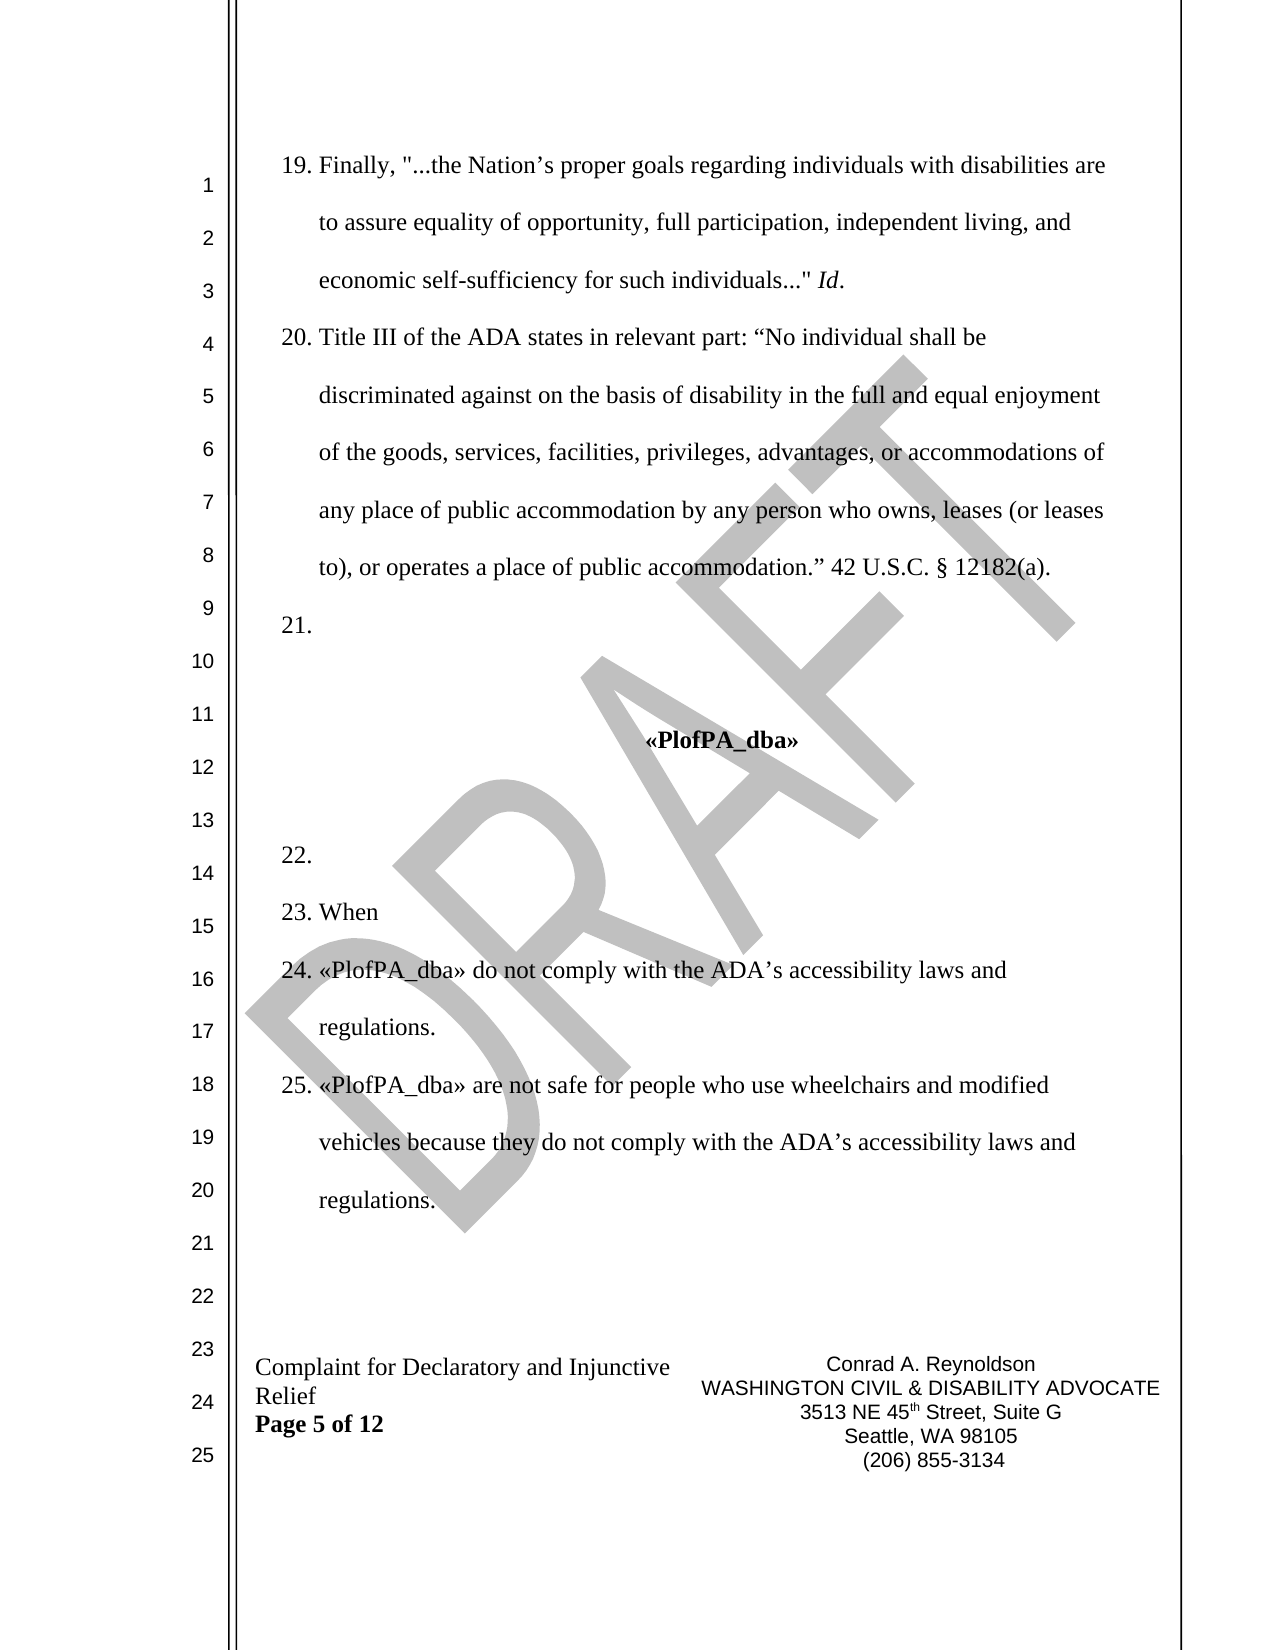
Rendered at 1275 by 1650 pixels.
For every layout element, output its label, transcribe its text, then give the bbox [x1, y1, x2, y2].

list Finally, "...the Nation’s proper goals regarding individuals with disabilities are to assure equality of opportunity, full participation, independent living, and economic self-sufficiency for such individuals..." Id. [281, 150, 1125, 294]
list «PlofPA_dba» do not comply with the ADA’s accessibility laws and regulations. [281, 955, 1125, 1041]
list «Last_Name», et. al. are qualified individuals with disabilites within the meaning of Title III of the ADA and the Washington Law Against Discrimination. [281, 610, 1125, 639]
list «Last_Name», et. al are Seattle residents and have previously patronized «PlofPA_dba» using wheelchairs and modified vehicles, and they plan to do so again in the future. [281, 840, 1125, 869]
list «PlofPA_dba» [319, 725, 1125, 754]
list «PlofPA_dba» are not safe for people who use wheelchairs and modified vehicles because they do not comply with the ADA’s accessibility laws and regulations. [281, 1070, 1125, 1214]
list Title III of the ADA states in relevant part: “No individual shall be discriminated against on the basis of disability in the full and equal enjoyment of the goods, services, facilities, privileges, advantages, or accommodations of any place of public accommodation by any person who owns, leases (or leases to), or operates a place of public accommodation.” 42 U.S.C. § 12182(a). [281, 322, 1125, 581]
list When «Last_Name», et. al. patronized «PlofPA_dba», observed a concerning lack of parking, ramp, and accessible route accessibility. [281, 897, 1125, 926]
